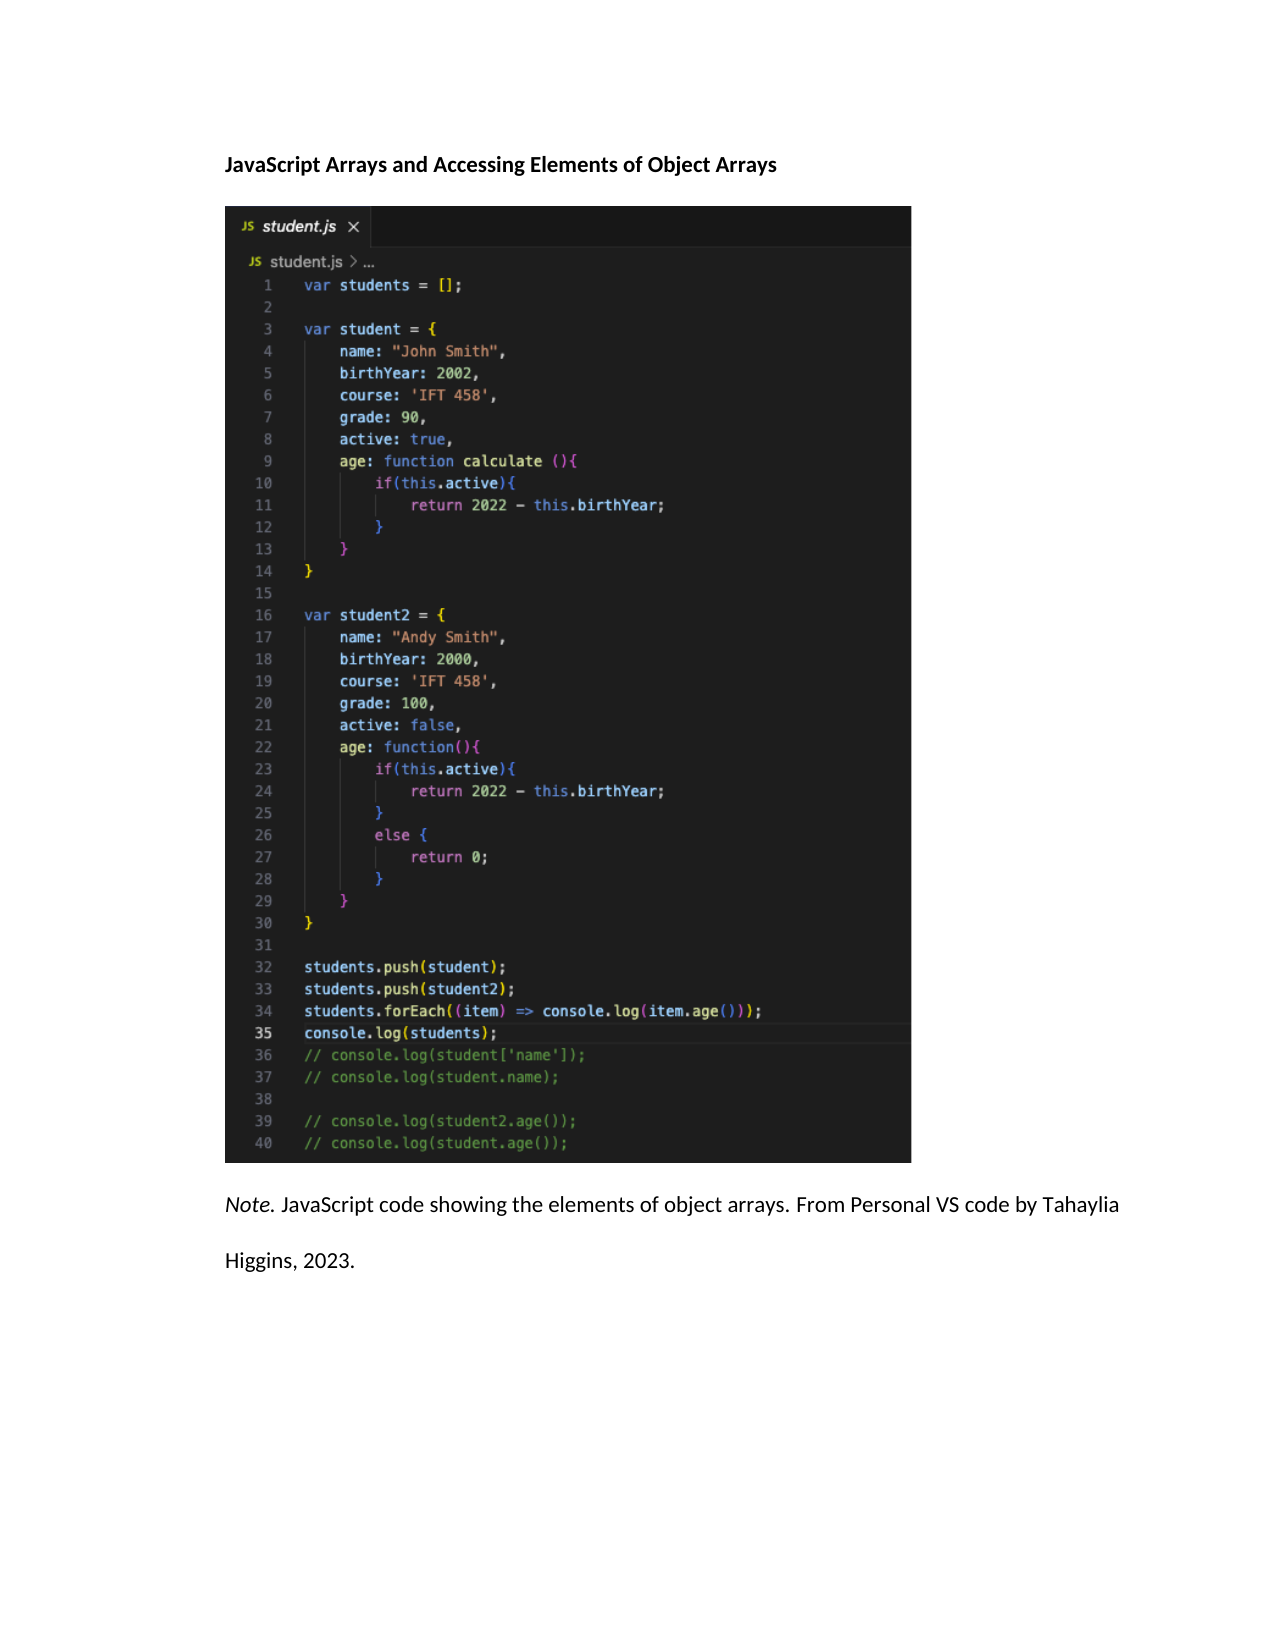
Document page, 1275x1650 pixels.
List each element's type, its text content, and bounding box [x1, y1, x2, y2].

picture [225, 206, 912, 1163]
text Note. JavaScript code showing the elements of object arrays. From Personal VS code by Tahaylia Higgins, 2023. [225, 1190, 1125, 1274]
